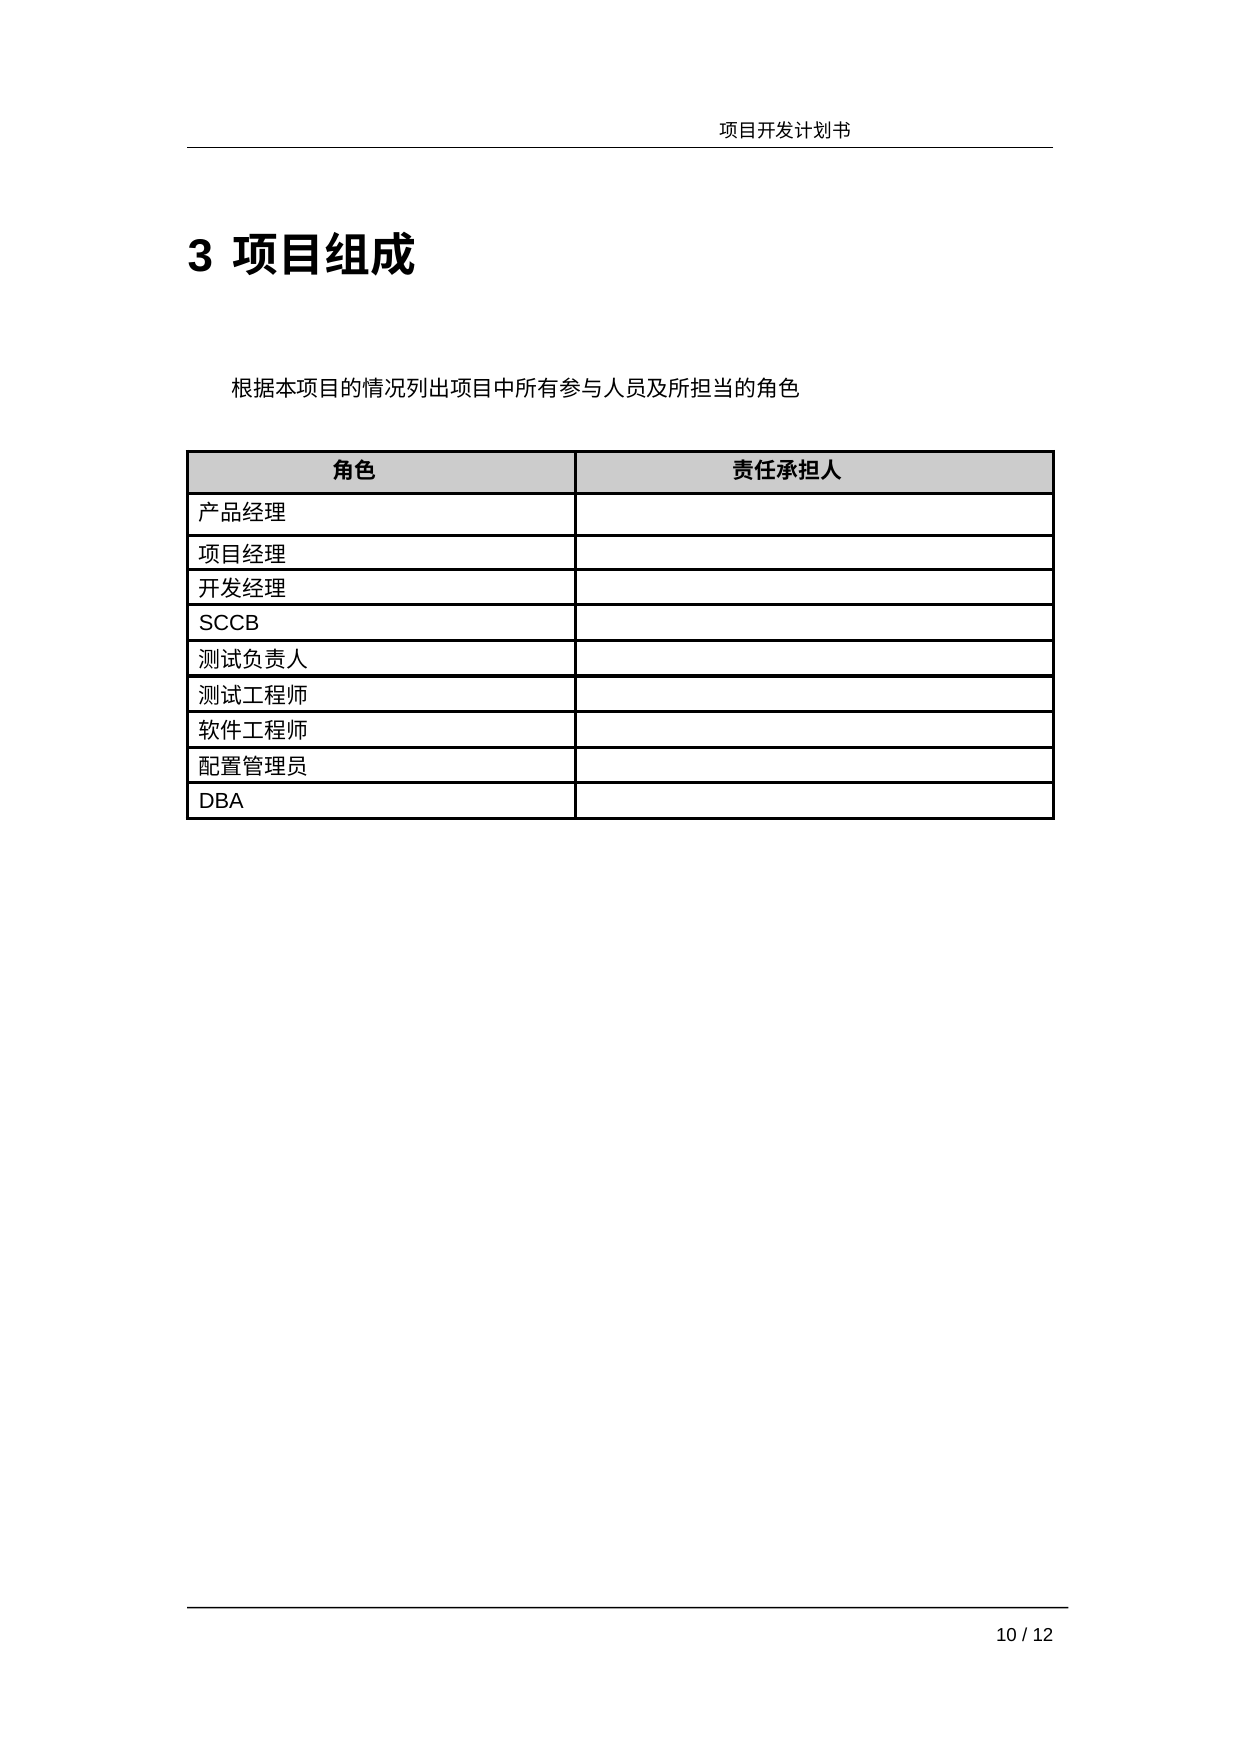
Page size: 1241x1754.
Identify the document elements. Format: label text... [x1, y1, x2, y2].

table_cell SCCB [189, 606, 574, 639]
table_cell [577, 495, 1052, 533]
table_cell 开发经理 [189, 571, 574, 603]
table_cell [577, 784, 1052, 817]
table_cell DBA [189, 784, 574, 817]
table_cell [577, 713, 1052, 746]
table_cell [577, 749, 1052, 781]
table_cell [577, 606, 1052, 639]
table_header 责任承担人 [577, 453, 1052, 492]
table_header 角色 [189, 453, 574, 492]
table_cell [577, 571, 1052, 603]
table_cell [577, 537, 1052, 568]
table_cell 软件工程师 [189, 713, 574, 746]
table_cell [577, 678, 1052, 710]
table_cell 项目经理 [189, 537, 574, 568]
subtitle 项目组成 [187, 202, 1053, 300]
table_cell 测试工程师 [189, 678, 574, 710]
table_cell 测试负责人 [189, 642, 574, 674]
table_cell [577, 642, 1052, 674]
text 根据本项目的情况列出项目中所有参与人员及所担当的角色 [187, 371, 1053, 403]
table_cell 产品经理 [189, 495, 574, 533]
table_cell 配置管理员 [189, 749, 574, 781]
